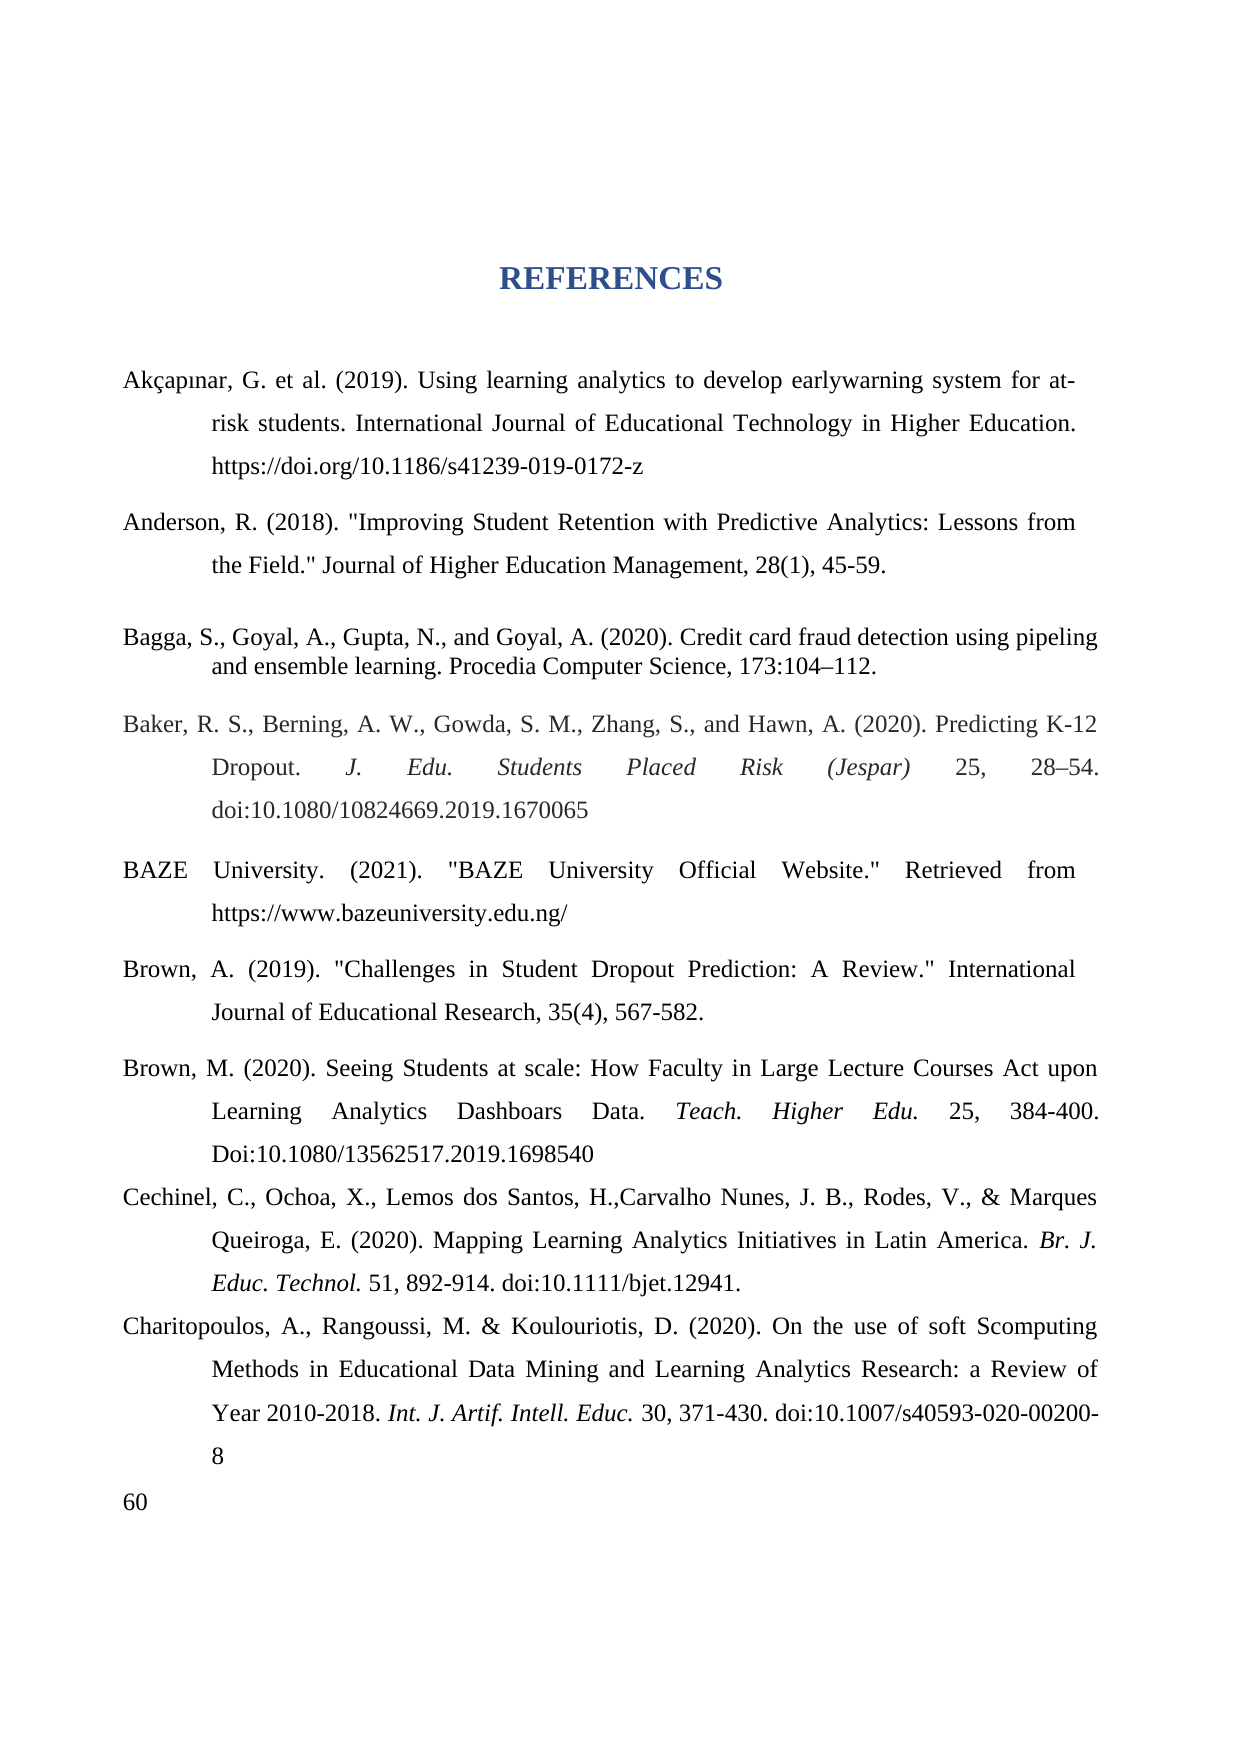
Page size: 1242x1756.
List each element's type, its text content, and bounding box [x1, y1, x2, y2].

text BAZE University. (2021). "BAZE University Official Website." Retrieved from https://www.bazeuniversity.edu.ng/ [123, 855, 1077, 927]
text Brown, A. (2019). "Challenges in Student Dropout Prediction: A Review." International Journal of Educational Research, 35(4), 567-582. [123, 954, 1077, 1026]
text Bagga, S., Goyal, A., Gupta, N., and Goyal, A. (2020). Credit card fraud detection using pipeling and ensemble learning. Procedia Computer Science, 173:104–112. [123, 622, 1099, 680]
text Cechinel, C., Ochoa, X., Lemos dos Santos, H.,Carvalho Nunes, J. B., Rodes, V., & Marques Queiroga, E. (2020). Mapping Learning Analytics Initiatives in Latin America. Br. J. Educ. Technol. 51, 892-914. doi:10.1111/bjet.12941. [123, 1182, 1099, 1297]
text Akçapınar, G. et al. (2019). Using learning analytics to develop earlywarning system for at-risk students. International Journal of Educational Technology in Higher Education. https://doi.org/10.1186/s41239-019-0172-z [123, 365, 1077, 480]
text Baker, R. S., Berning, A. W., Gowda, S. M., Zhang, S., and Hawn, A. (2020). Predicting K-12 Dropout. J. Edu. Students Placed Risk (Jespar) 25, 28–54. doi:10.1080/10824669.2019.1670065 [123, 709, 1099, 824]
text Anderson, R. (2018). "Improving Student Retention with Predictive Analytics: Lessons from the Field." Journal of Higher Education Management, 28(1), 45-59. [123, 507, 1077, 579]
subtitle REFERENCES [123, 259, 1099, 297]
text Charitopoulos, A., Rangoussi, M. & Koulouriotis, D. (2020). On the use of soft Scomputing Methods in Educational Data Mining and Learning Analytics Research: a Review of Year 2010-2018. Int. J. Artif. Intell. Educ. 30, 371-430. doi:10.1007/s40593-020-00200-8 [123, 1311, 1099, 1469]
text Brown, M. (2020). Seeing Students at scale: How Faculty in Large Lecture Courses Act upon Learning Analytics Dashboars Data. Teach. Higher Edu. 25, 384-400. Doi:10.1080/13562517.2019.1698540 [123, 1053, 1099, 1168]
